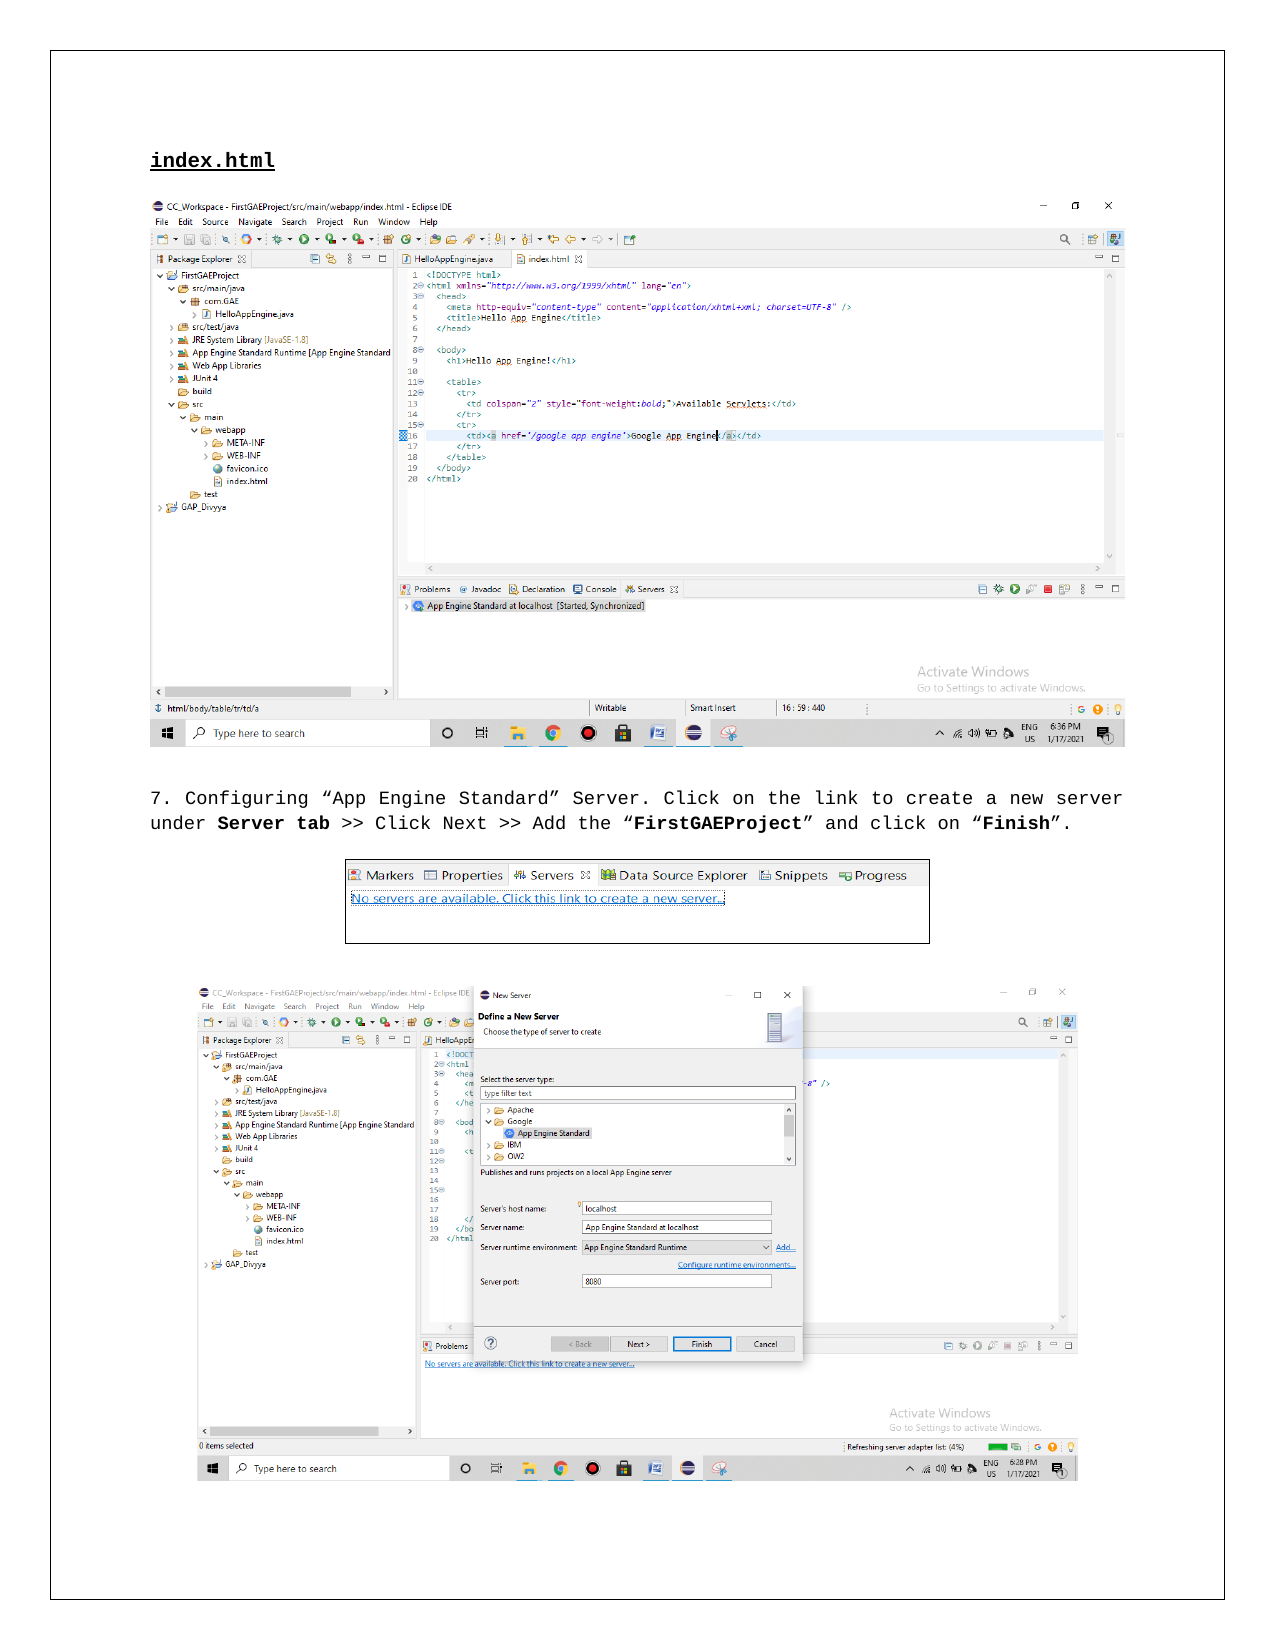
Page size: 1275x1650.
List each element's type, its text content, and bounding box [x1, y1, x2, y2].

text 7. Configuring “App Engine Standard” Server. Click on the link to create a new server under Server tab >> Click Next >> Add the “FirstGAEProject” and click on “Finish”. [150, 789, 1125, 835]
text index.html [150, 150, 1125, 174]
picture [150, 198, 1125, 747]
picture [197, 986, 1078, 1481]
picture [346, 860, 929, 943]
